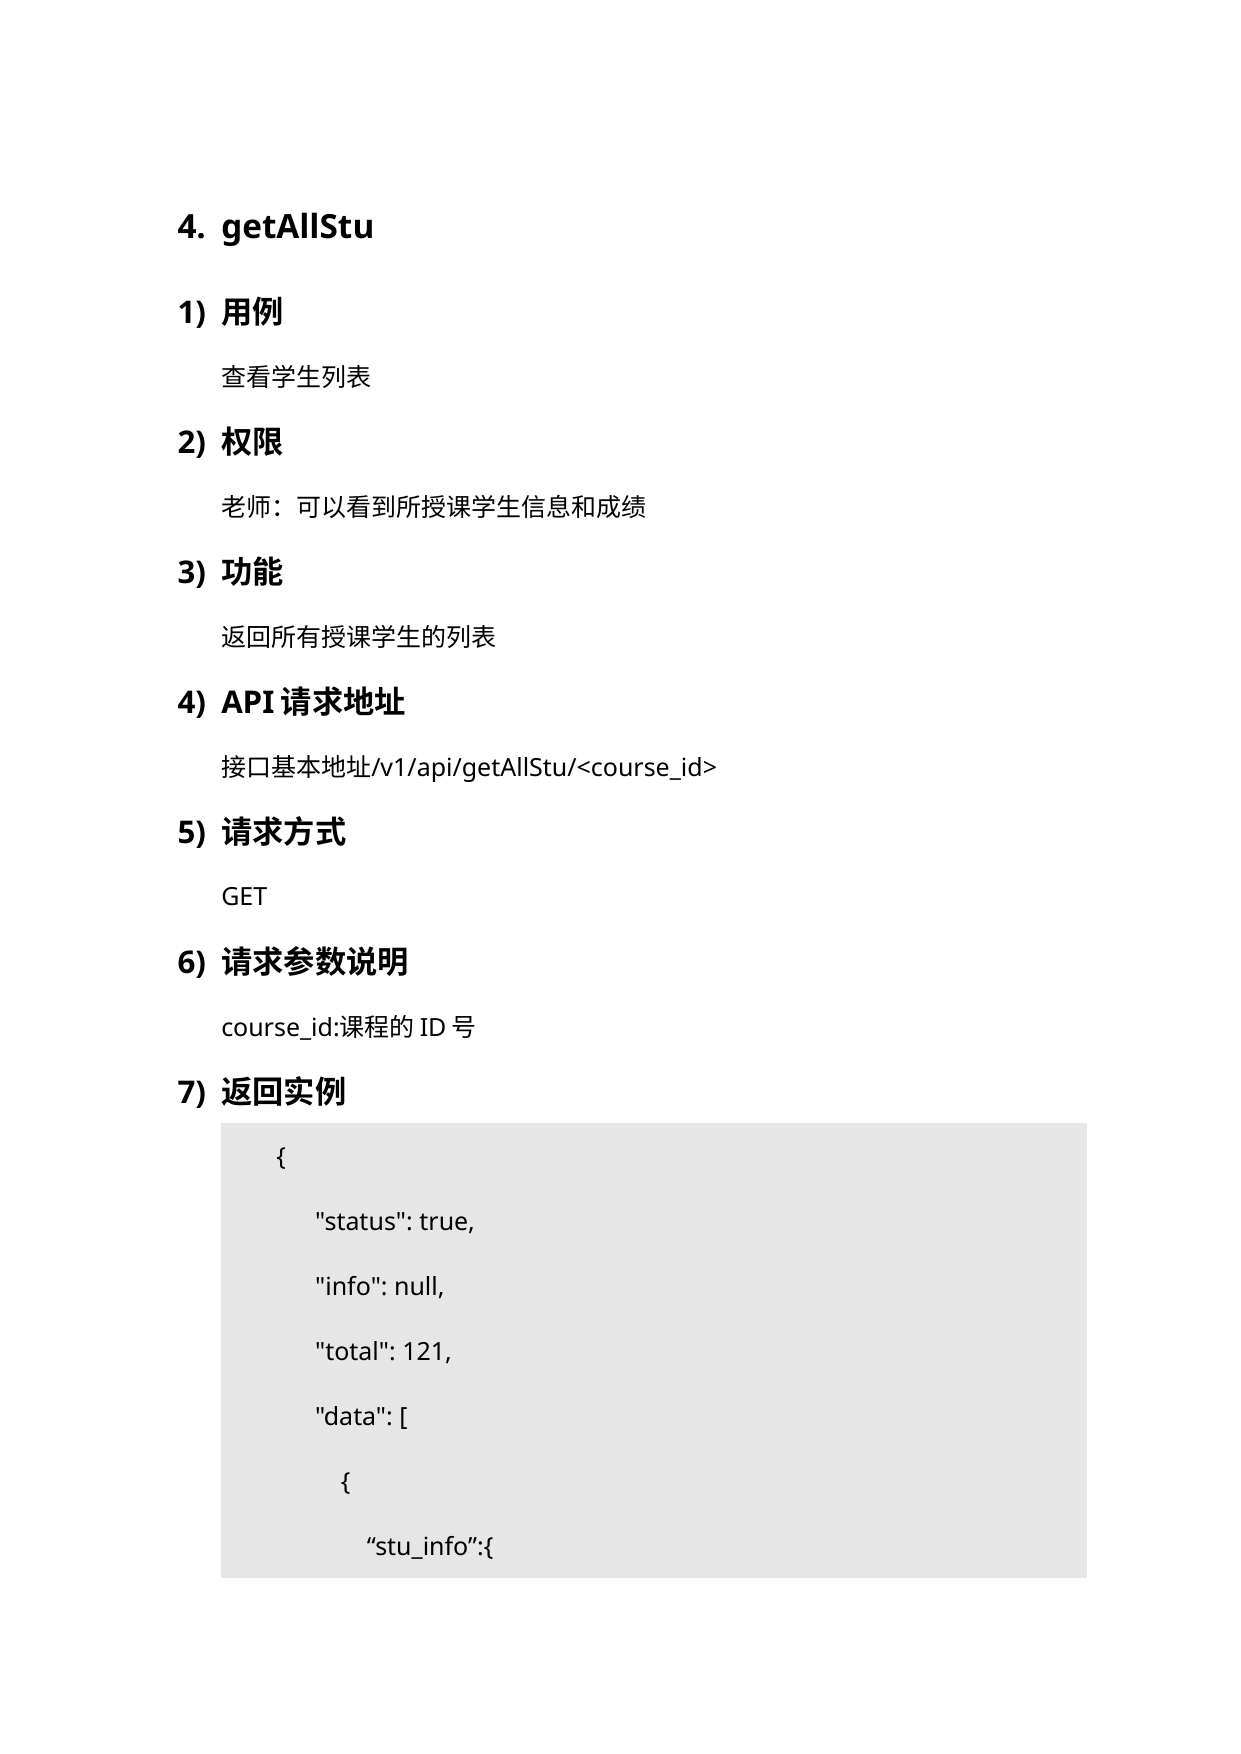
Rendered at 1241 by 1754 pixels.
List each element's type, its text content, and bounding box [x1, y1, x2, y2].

list 请求参数说明 [177, 928, 1087, 993]
list 接口基本地址/v1/api/getAllStu/<course_id> [221, 733, 1087, 798]
list 用例 [177, 278, 1087, 343]
list API请求地址 [177, 668, 1087, 733]
list 功能 [177, 538, 1087, 603]
list 返回所有授课学生的列表 [221, 603, 1087, 668]
subtitle getAllStu [177, 193, 1087, 258]
list 查看学生列表 [221, 343, 1087, 408]
list GET [221, 863, 1087, 928]
list course_id:课程的ID号 [221, 993, 1087, 1058]
list 返回实例 [177, 1058, 1087, 1123]
list 请求方式 [177, 798, 1087, 863]
list 权限 [177, 408, 1087, 473]
list 老师：可以看到所授课学生信息和成绩 [221, 473, 1087, 538]
